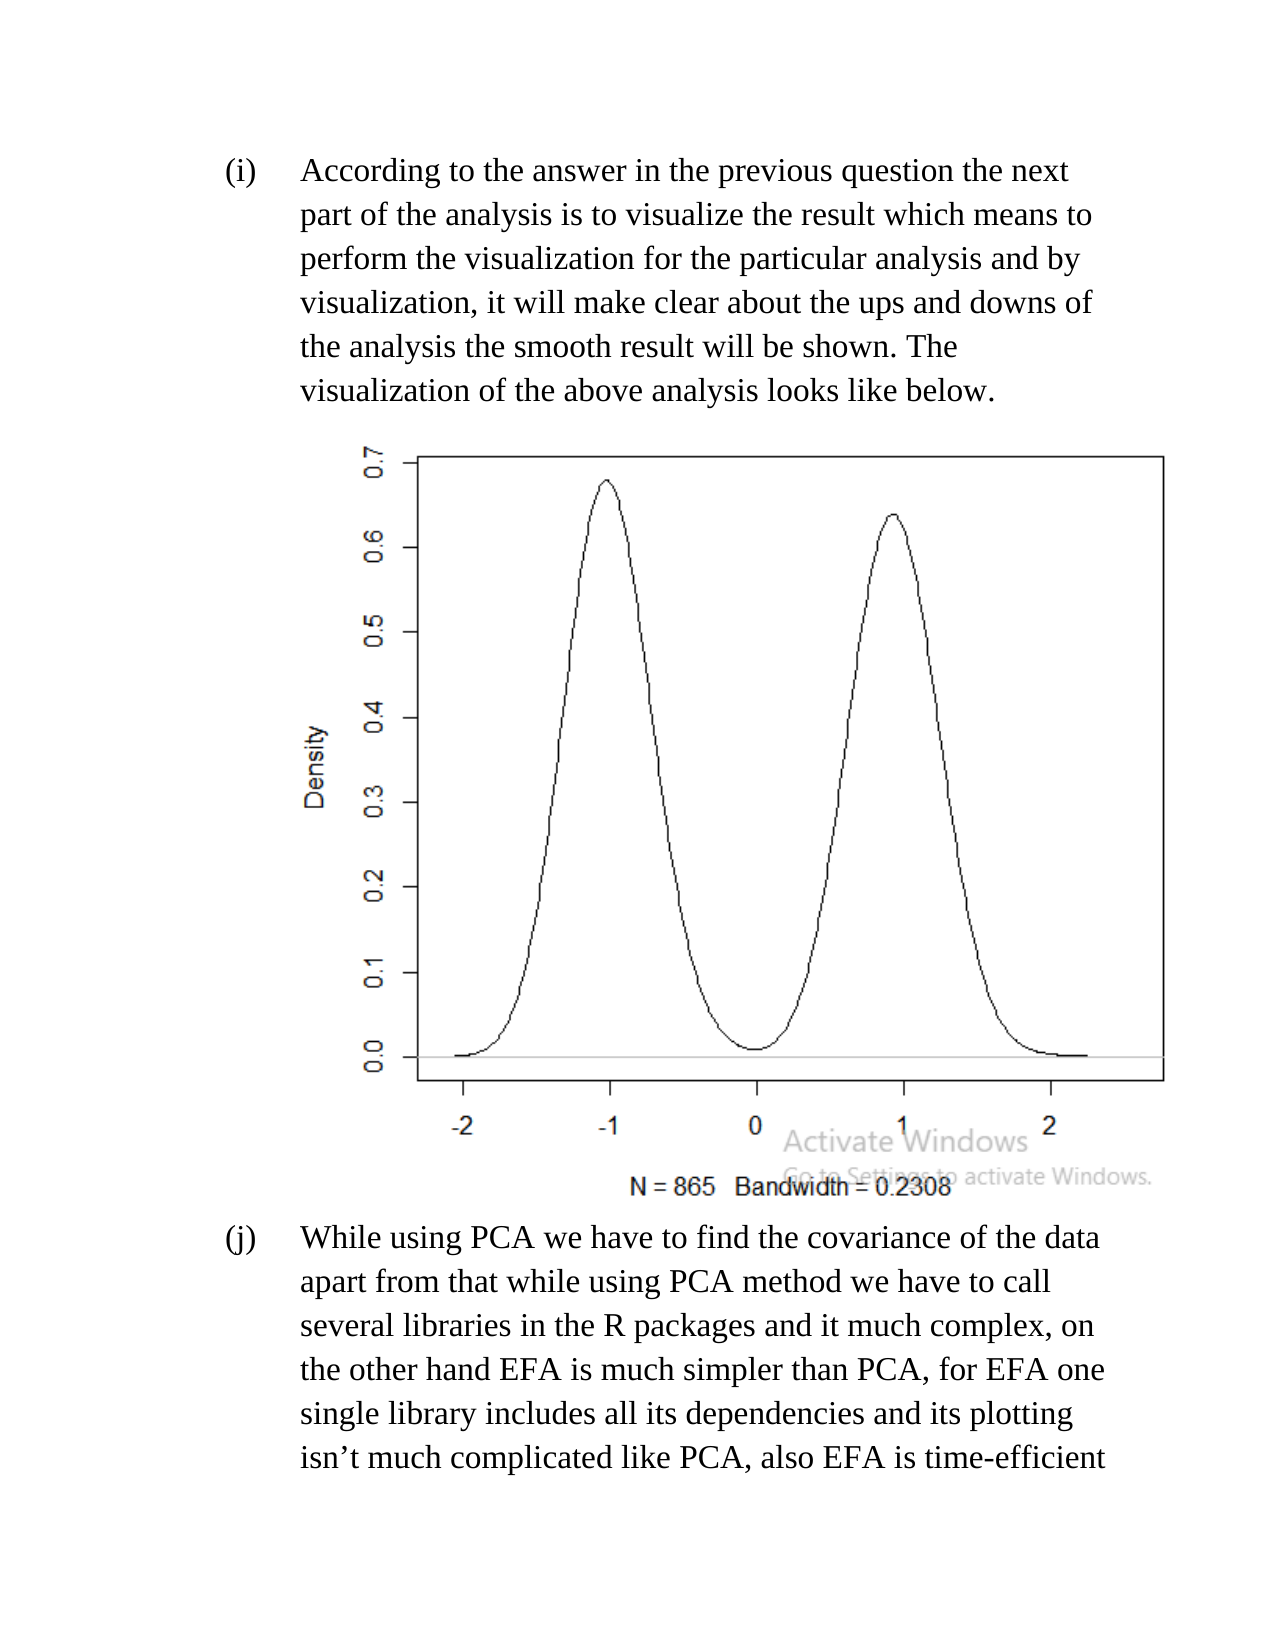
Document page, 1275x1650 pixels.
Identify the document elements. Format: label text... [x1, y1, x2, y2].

list According to the answer in the previous question the next part of the analysis is to visualize the result which means to perform the visualization for the particular analysis and by visualization, it will make clear about the ups and downs of the analysis the smooth result will be shown. The visualization of the above analysis looks like below. [225, 150, 1125, 409]
picture [300, 414, 1199, 1213]
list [225, 1217, 1125, 1476]
